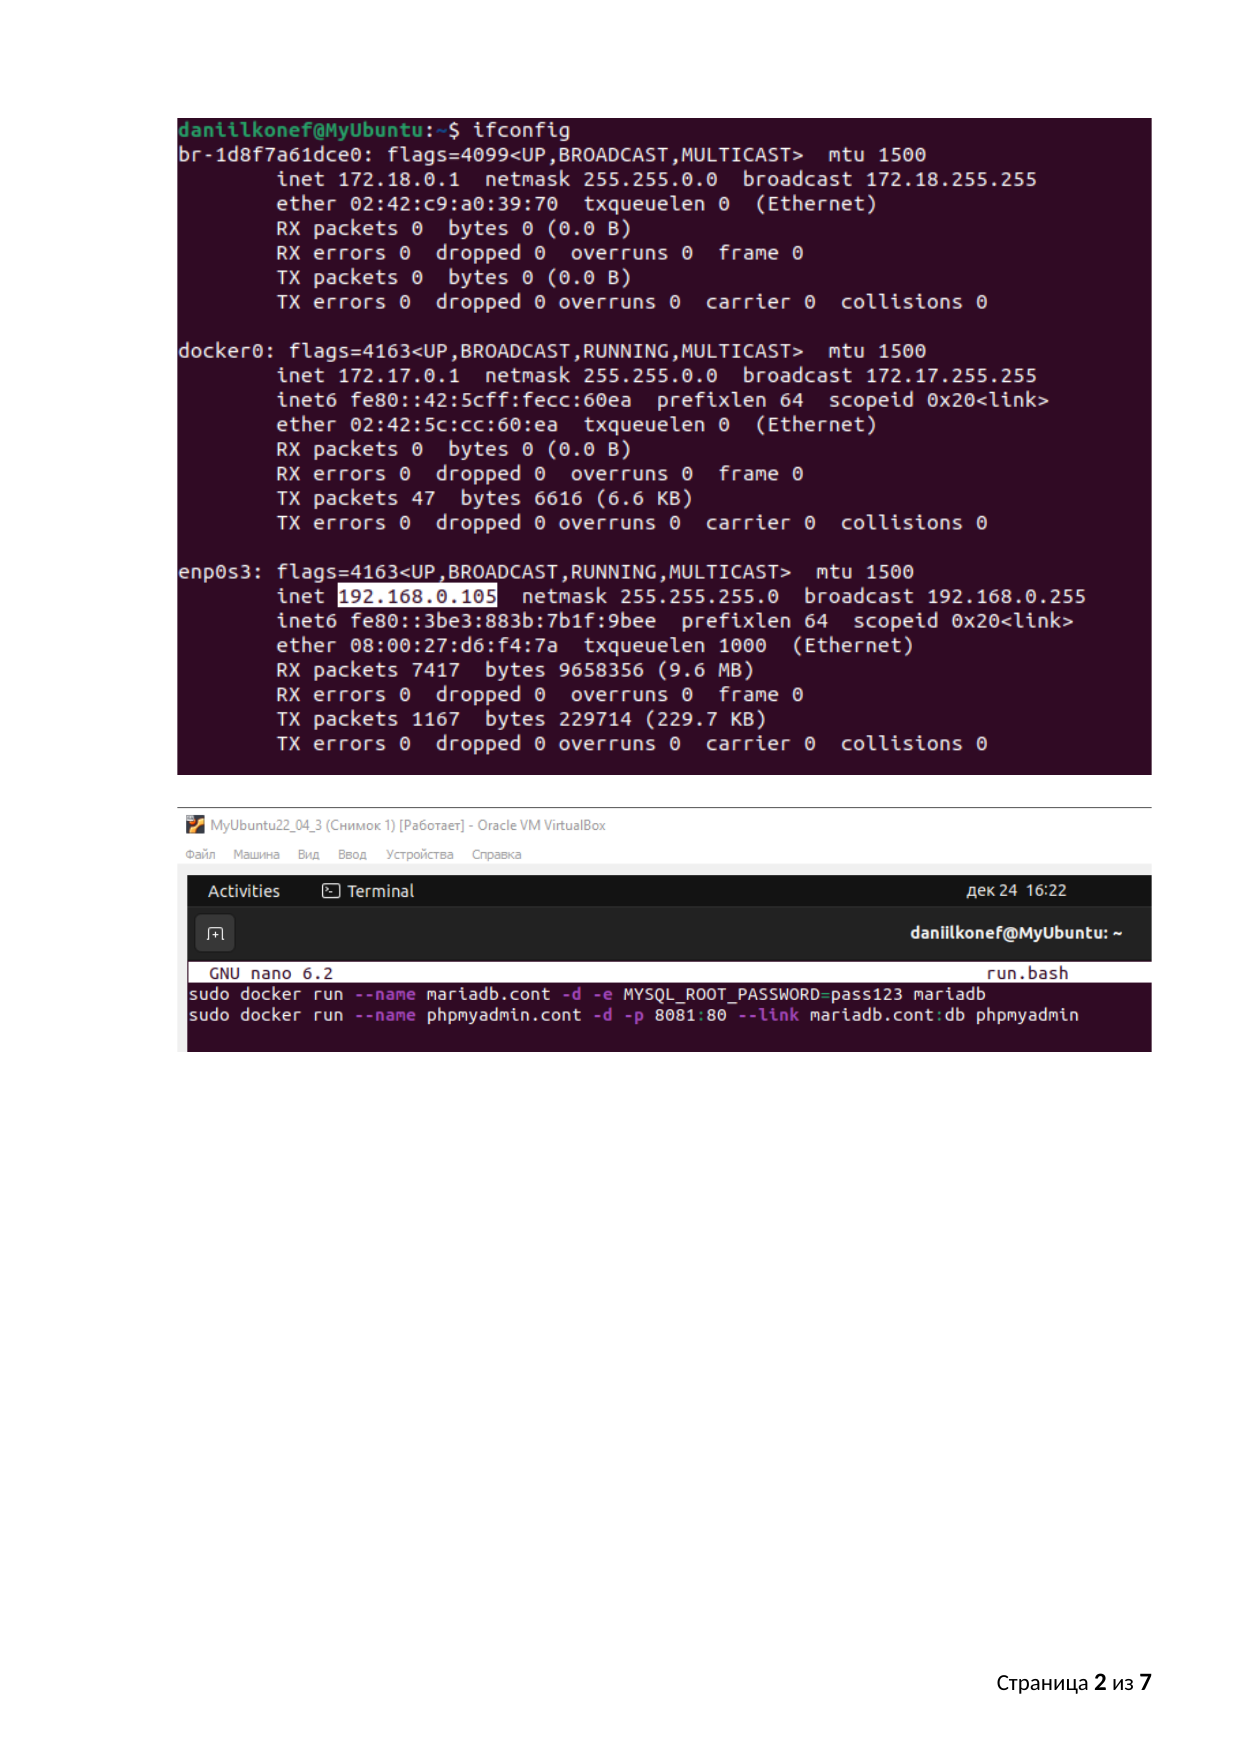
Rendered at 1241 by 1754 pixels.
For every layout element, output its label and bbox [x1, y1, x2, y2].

picture [177, 807, 1152, 1052]
picture [177, 118, 1152, 775]
